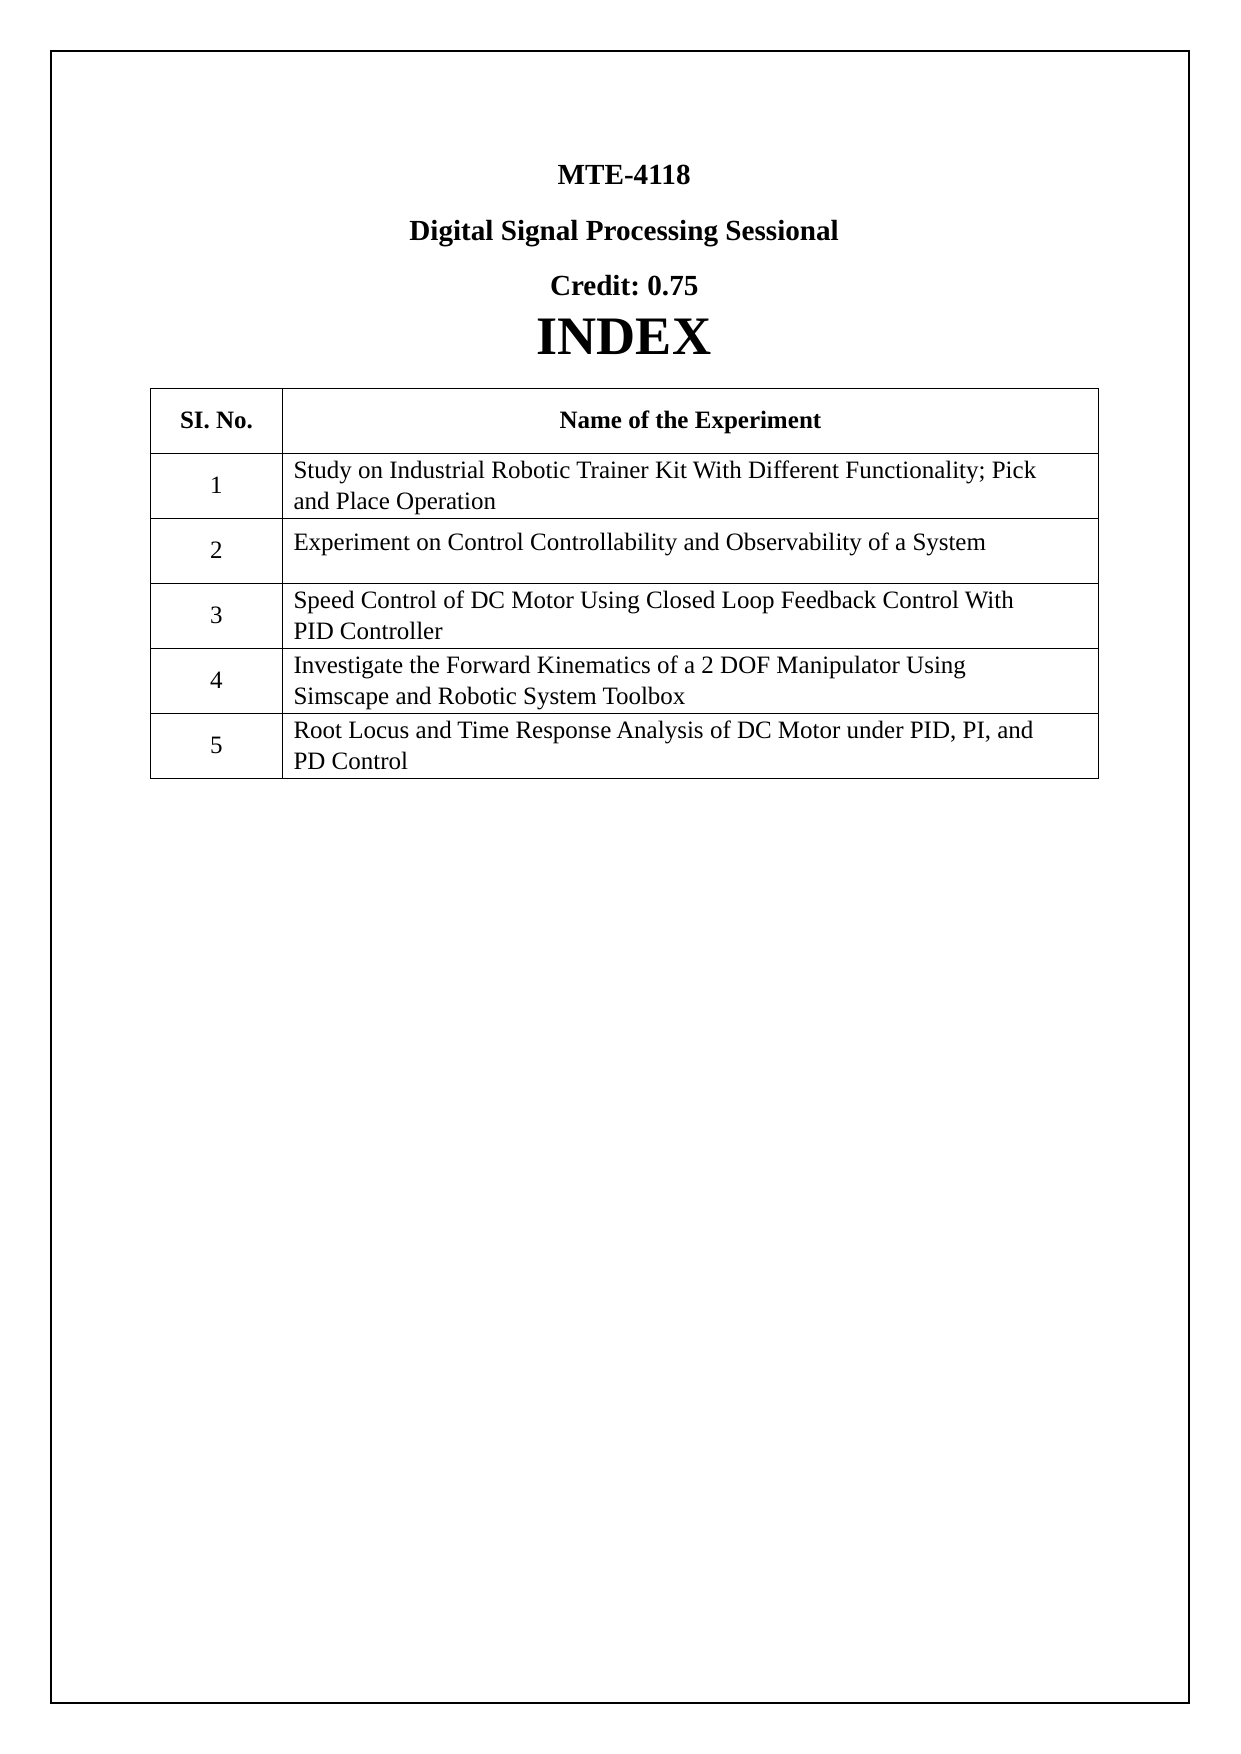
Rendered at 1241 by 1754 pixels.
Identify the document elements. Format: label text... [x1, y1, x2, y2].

table_cell 4 [151, 649, 282, 713]
table_cell Root Locus and Time Response Analysis of DC Motor under PID, PI, and PD Control [283, 714, 1098, 778]
table_cell Investigate the Forward Kinematics of a 2 DOF Manipulator Using Simscape and Robotic System Toolbox [283, 649, 1098, 713]
table_cell 1 [151, 454, 282, 518]
table_cell Study on Industrial Robotic Trainer Kit With Different Functionality; Pick and Place Operation [283, 454, 1098, 518]
text Credit: 0.75 [150, 268, 1098, 301]
table_cell 3 [151, 584, 282, 648]
table_cell Experiment on Control Controllability and Observability of a System [283, 519, 1098, 583]
table_cell 2 [151, 519, 282, 583]
table_cell Speed Control of DC Motor Using Closed Loop Feedback Control With PID Controller [283, 584, 1098, 648]
text Digital Signal Processing Sessional [150, 213, 1098, 246]
text INDEX [150, 304, 1098, 366]
table_header SI. No. [151, 389, 282, 453]
table_header Name of the Experiment [283, 389, 1098, 453]
table_cell 5 [151, 714, 282, 778]
text MTE-4118 [150, 157, 1098, 191]
